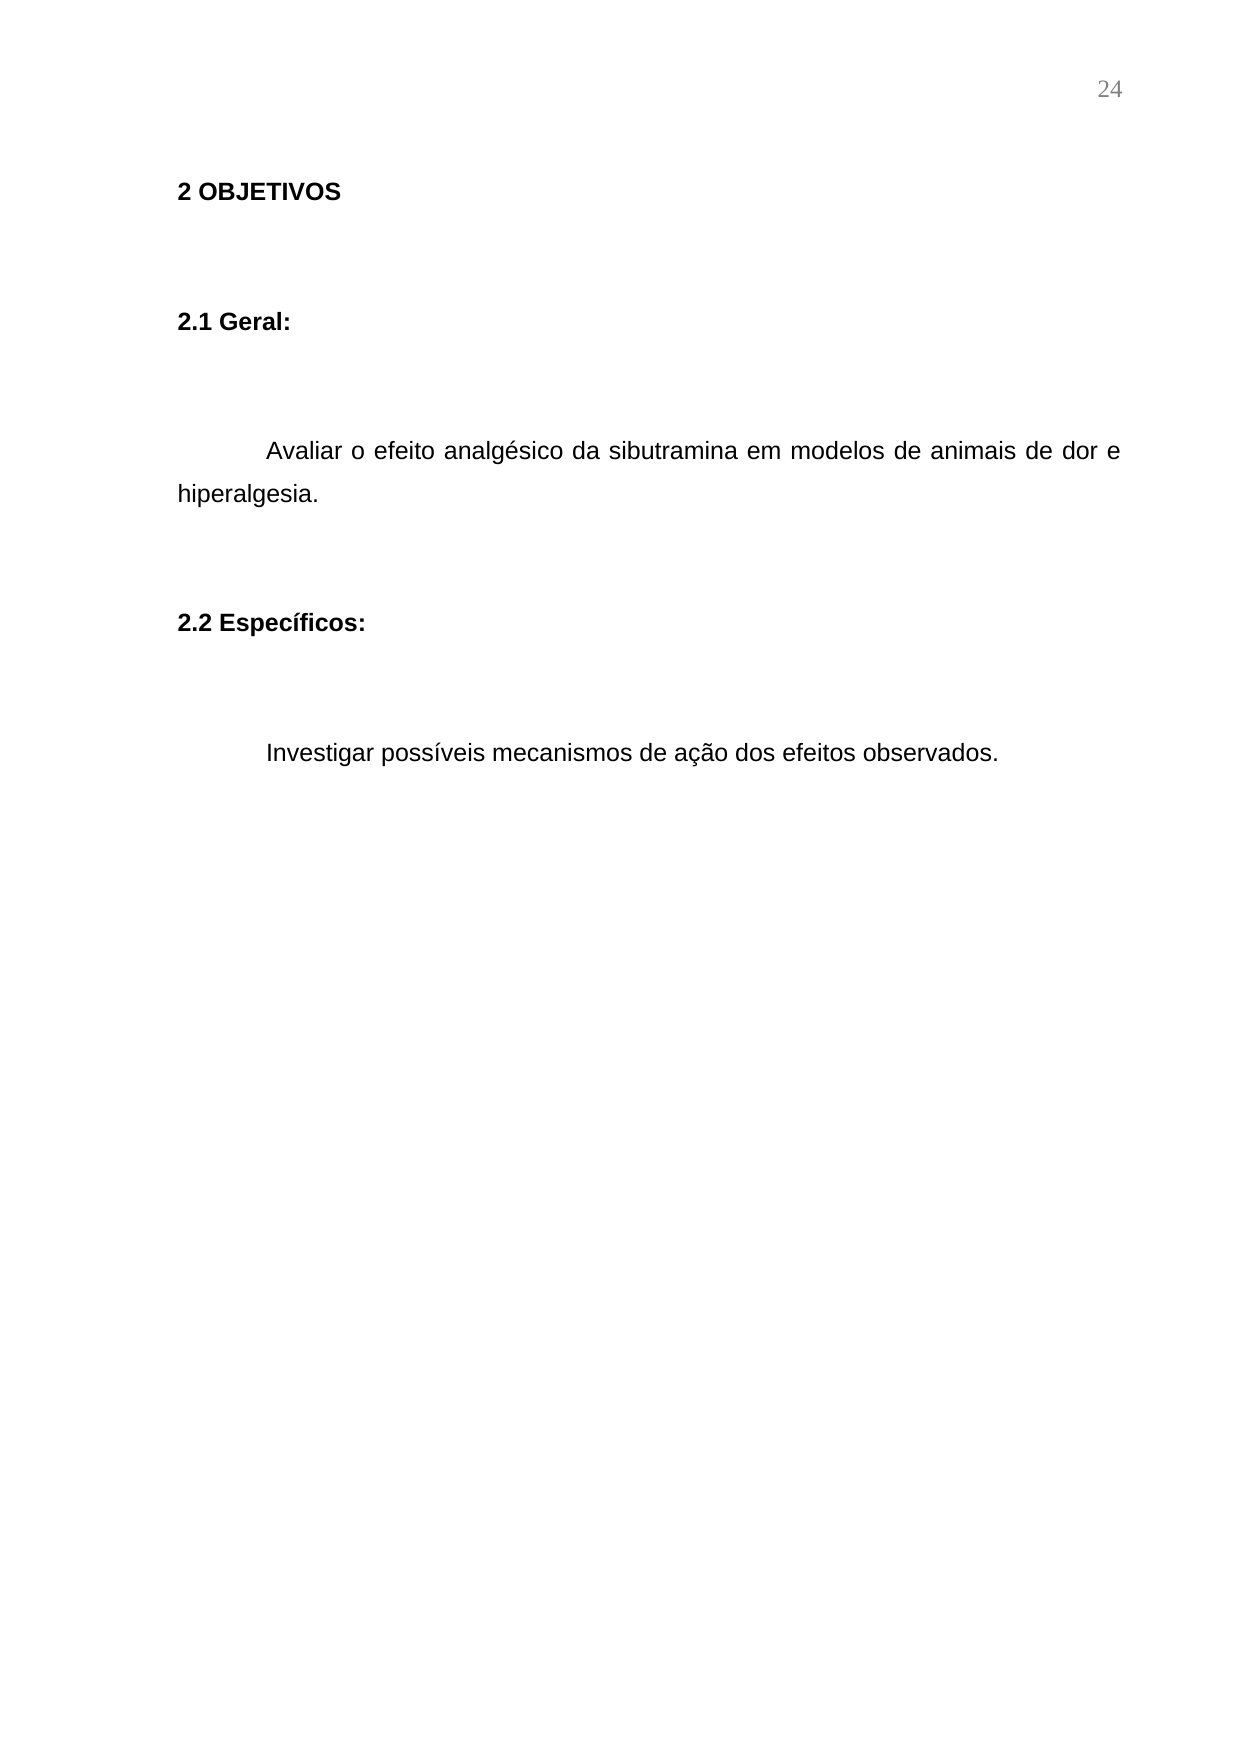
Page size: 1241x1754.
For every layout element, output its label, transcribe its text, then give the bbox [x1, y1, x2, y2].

text 2.1 Geral: [177, 307, 1122, 335]
text 2 OBJETIVOS [177, 177, 1122, 206]
text Avaliar o efeito analgésico da sibutramina em modelos de animais de dor e hiperalgesia. [177, 436, 1122, 508]
text 2.2 Específicos: [177, 608, 1122, 637]
text Investigar possíveis mecanismos de ação dos efeitos observados. [177, 738, 1122, 767]
